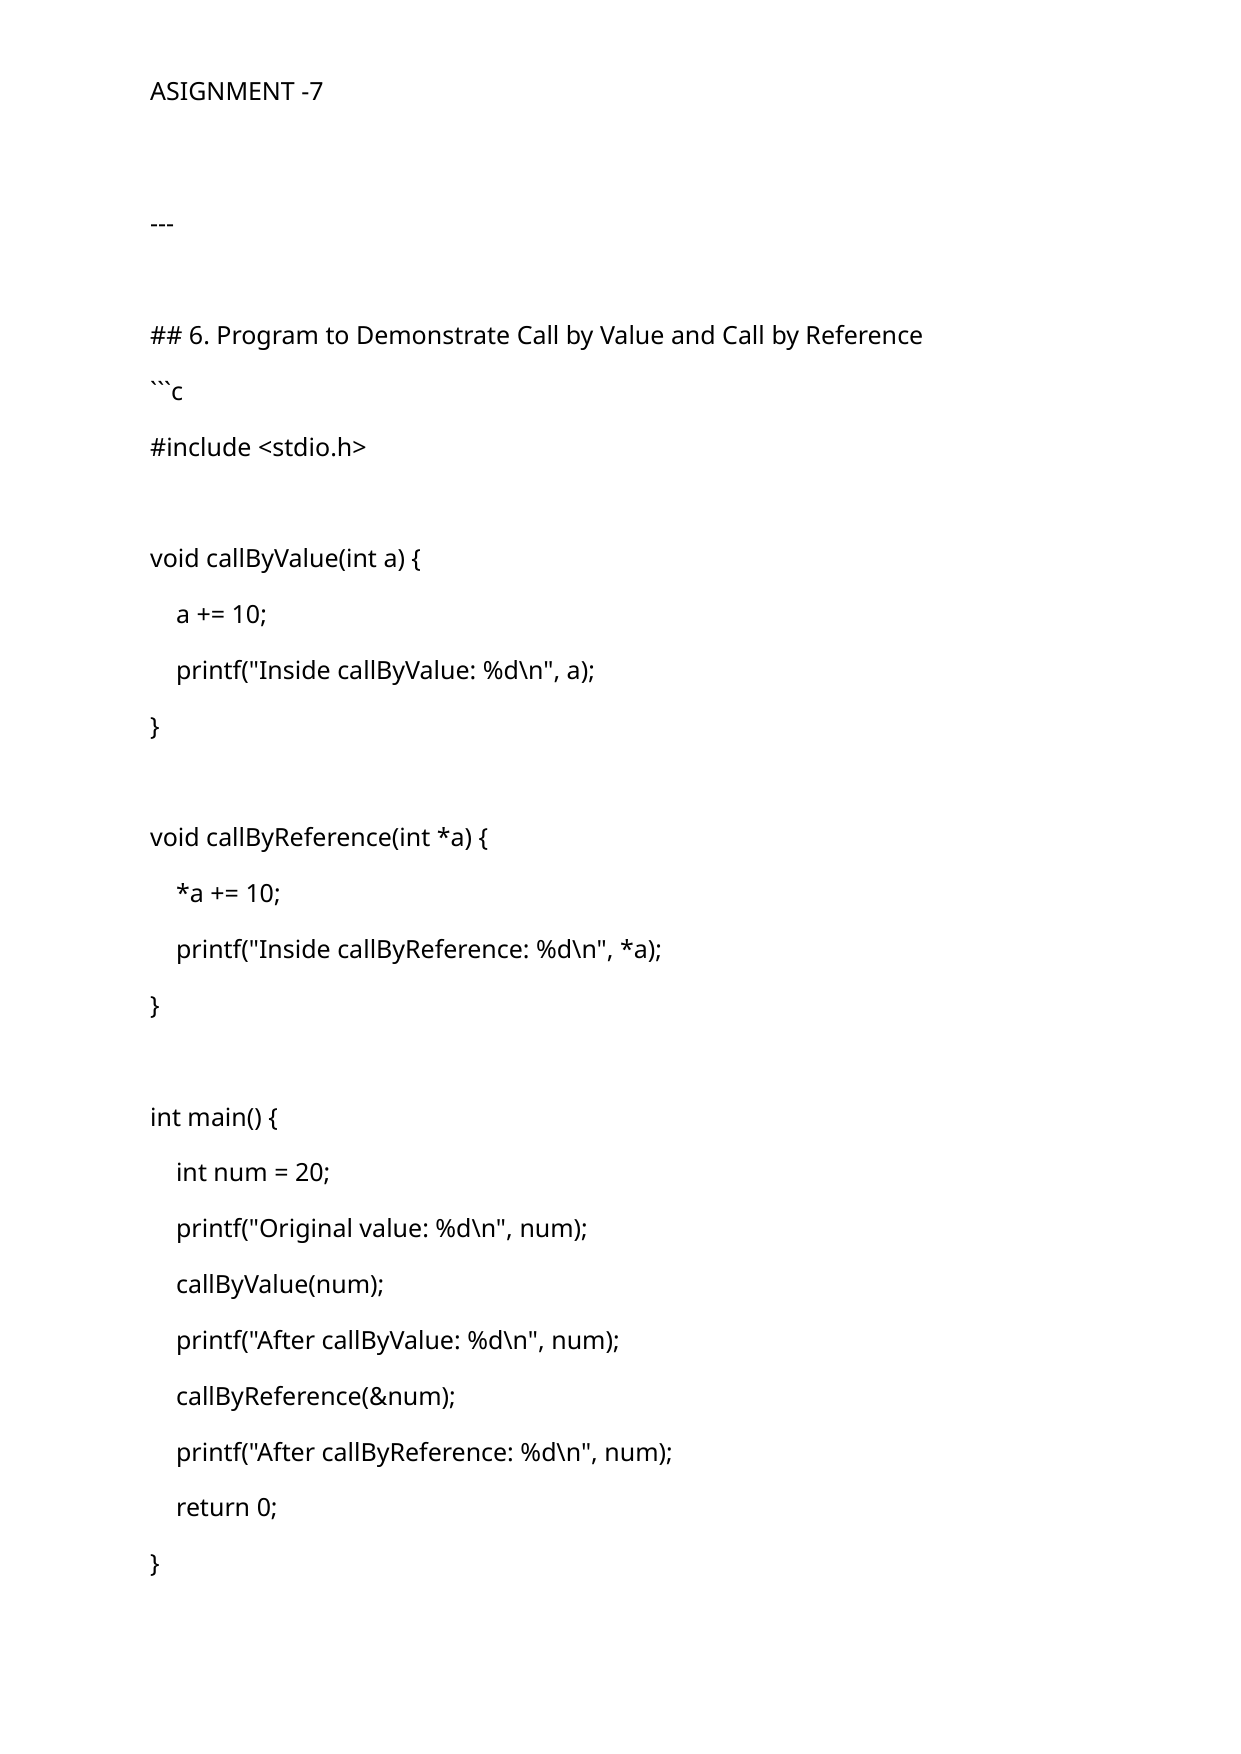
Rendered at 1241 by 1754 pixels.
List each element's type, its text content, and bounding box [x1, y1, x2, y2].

text printf("After callByValue: %d\n", num); [150, 1322, 1090, 1357]
text } [150, 1546, 1090, 1580]
text } [150, 987, 1090, 1022]
text #include <stdio.h> [150, 429, 1090, 463]
text return 0; [150, 1490, 1090, 1524]
text --- [150, 206, 1090, 240]
text printf("After callByReference: %d\n", num); [150, 1434, 1090, 1468]
text void callByValue(int a) { [150, 541, 1090, 575]
text printf("Original value: %d\n", num); [150, 1211, 1090, 1245]
text void callByReference(int *a) { [150, 820, 1090, 854]
text ## 6. Program to Demonstrate Call by Value and Call by Reference [150, 317, 1090, 352]
text } [150, 708, 1090, 742]
text ```c [150, 373, 1090, 407]
text printf("Inside callByReference: %d\n", *a); [150, 932, 1090, 966]
text a += 10; [150, 597, 1090, 631]
text *a += 10; [150, 876, 1090, 910]
text printf("Inside callByValue: %d\n", a); [150, 652, 1090, 687]
text callByValue(num); [150, 1267, 1090, 1301]
text int main() { [150, 1099, 1090, 1133]
text callByReference(&num); [150, 1378, 1090, 1412]
text int num = 20; [150, 1155, 1090, 1189]
